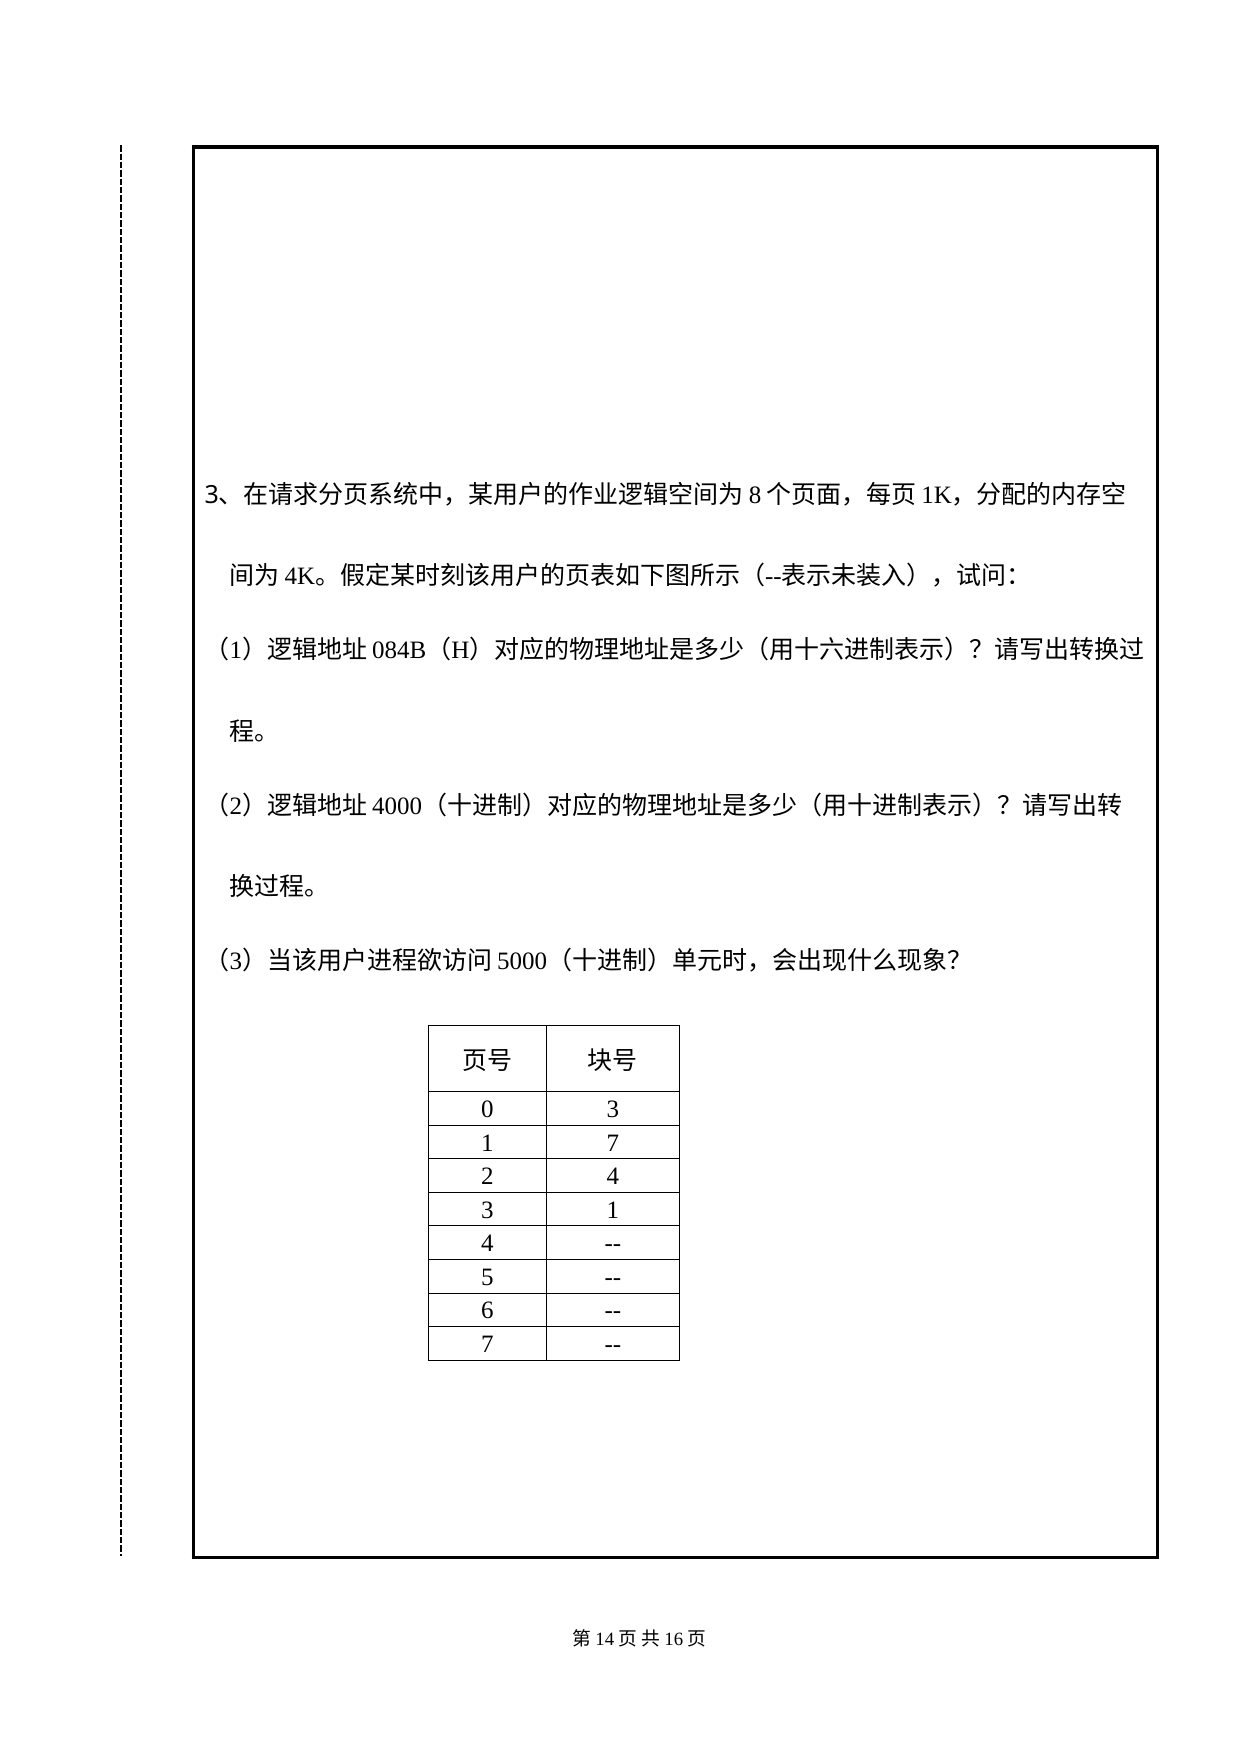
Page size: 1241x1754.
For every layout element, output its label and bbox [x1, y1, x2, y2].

table_header [195, 149, 1156, 1556]
table_header [121, 145, 192, 1556]
